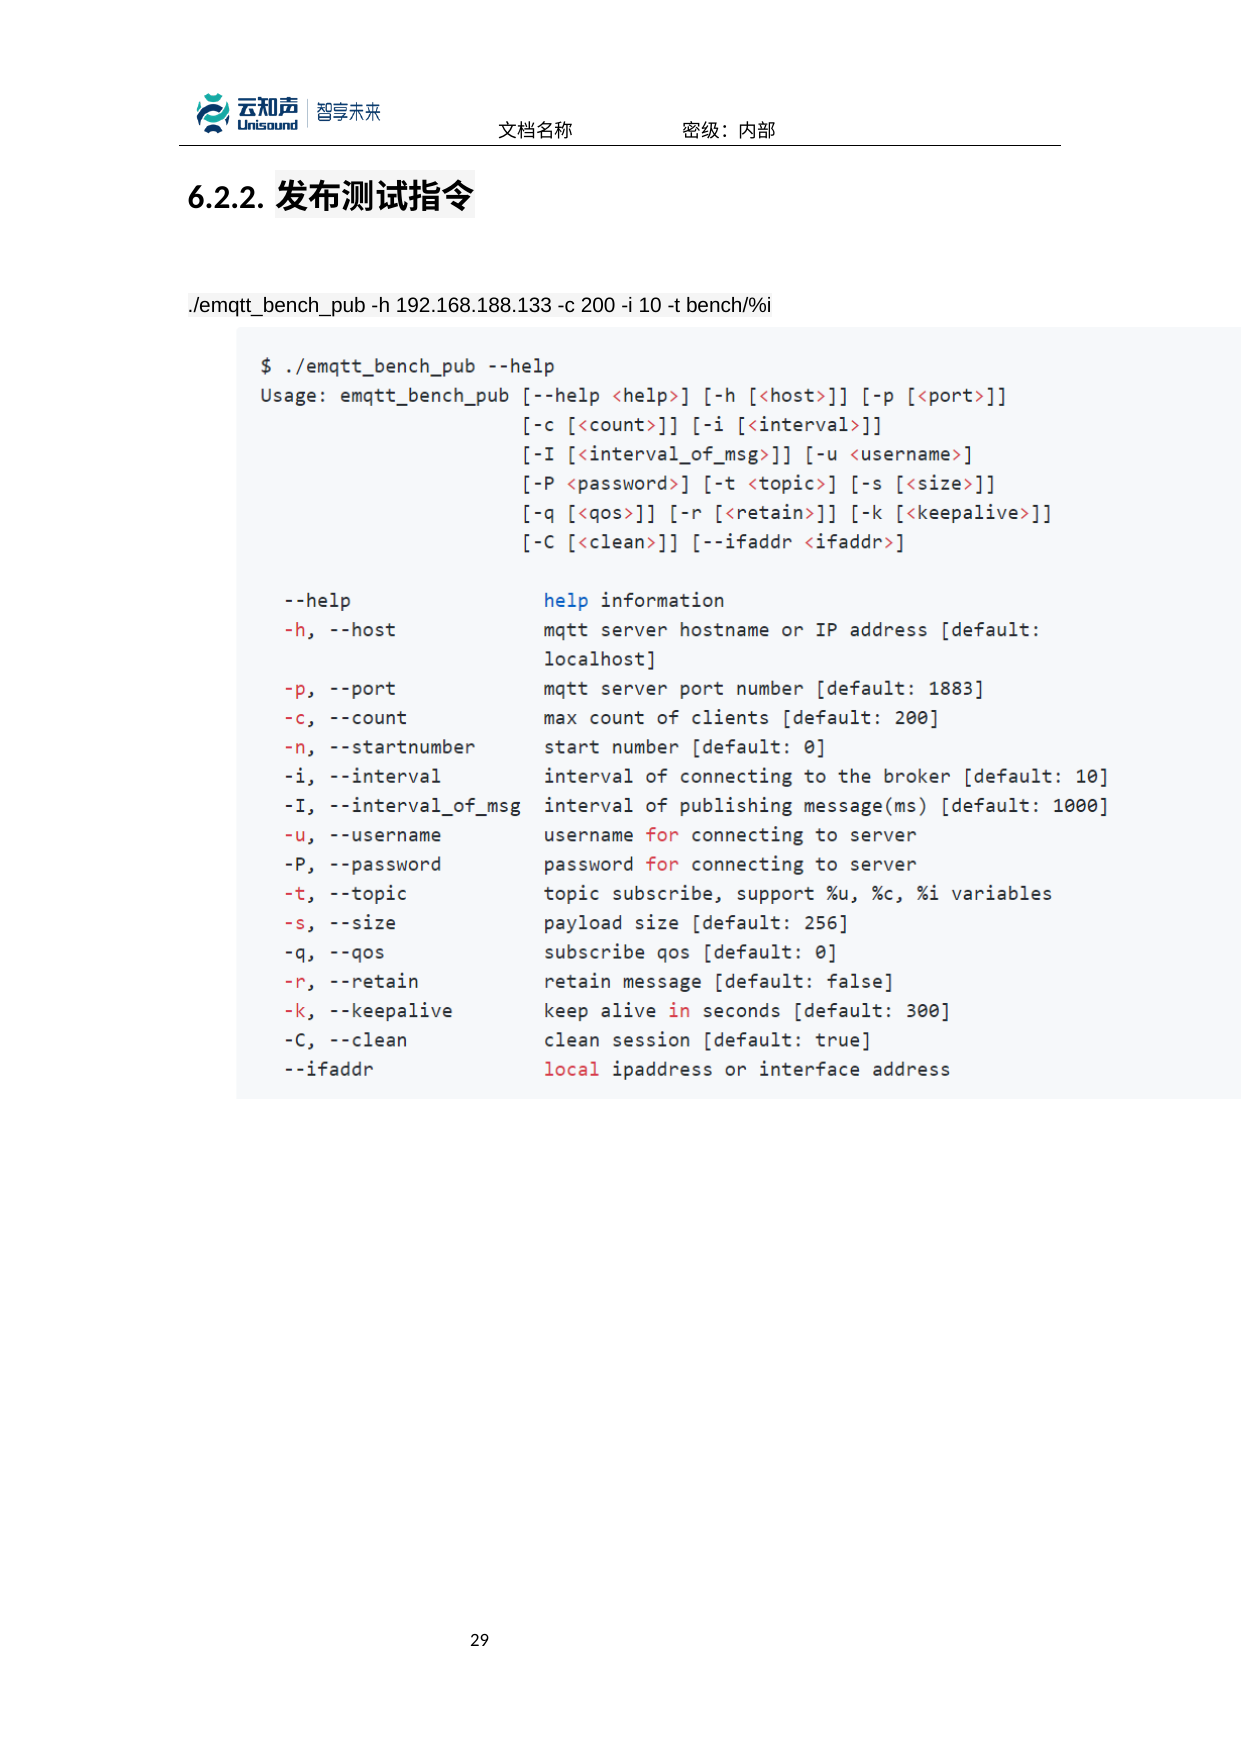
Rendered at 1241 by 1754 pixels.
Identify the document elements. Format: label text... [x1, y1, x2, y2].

text ./emqtt_bench_pub -h 192.168.188.133 -c 200 -i 10 -t bench/%i [187, 289, 1053, 324]
picture [187, 324, 1241, 1099]
picture [191, 90, 384, 138]
subtitle 发布测试指令 [187, 162, 1053, 227]
